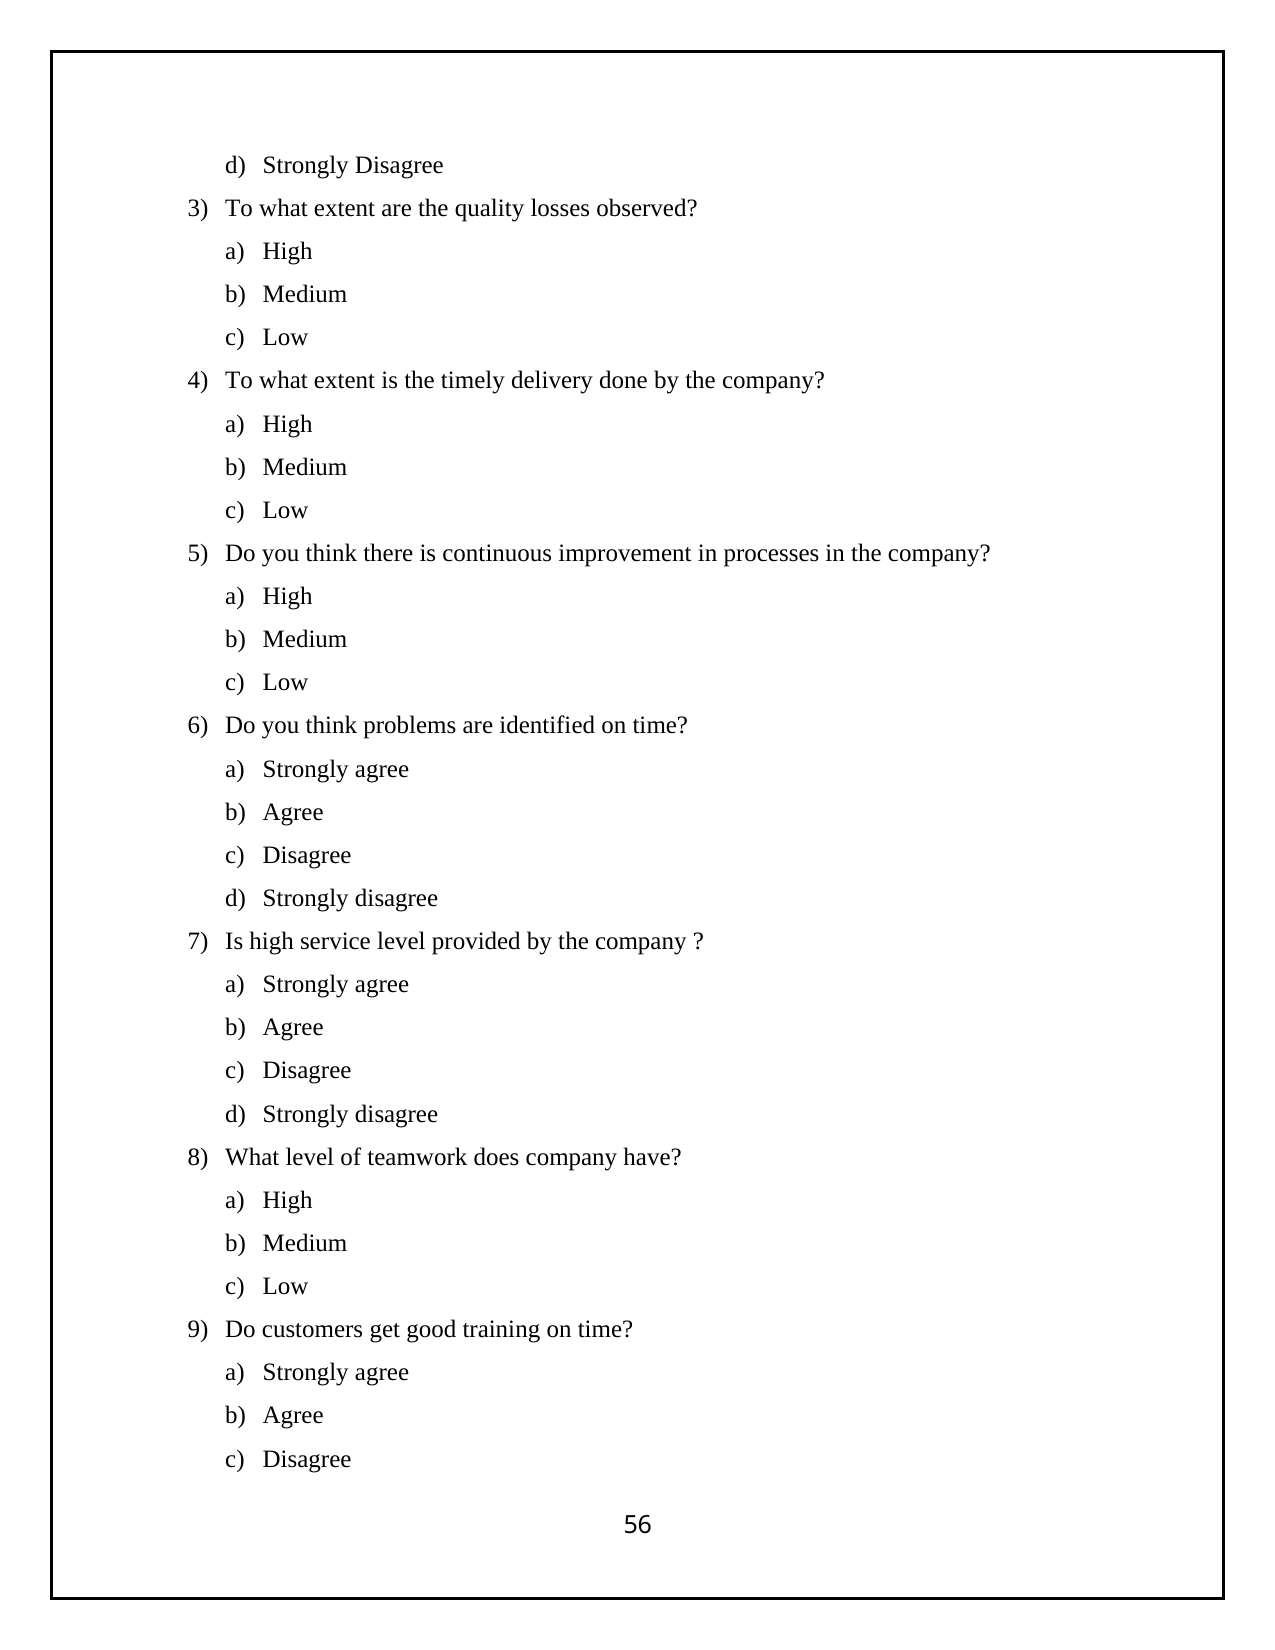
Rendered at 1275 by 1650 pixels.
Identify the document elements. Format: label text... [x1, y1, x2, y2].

list To what extent is the timely delivery done by the company? [187, 366, 1125, 394]
list Disagree [225, 840, 1125, 869]
list To what extent are the quality losses observed? [187, 193, 1125, 222]
list Do you think problems are identified on time? [187, 711, 1125, 739]
list Disagree [225, 1444, 1125, 1472]
list Agree [225, 1012, 1125, 1041]
list Low [225, 1271, 1125, 1300]
list Agree [225, 1401, 1125, 1429]
list Low [225, 495, 1125, 524]
list What level of teamwork does company have? [187, 1142, 1125, 1171]
list Strongly Disagree [225, 150, 1125, 179]
list Strongly disagree [225, 1099, 1125, 1127]
list High [225, 1185, 1125, 1214]
list Strongly agree [225, 969, 1125, 998]
list Do customers get good training on time? [187, 1314, 1125, 1343]
list Agree [225, 797, 1125, 826]
list High [225, 236, 1125, 265]
list Medium [225, 279, 1125, 308]
list High [225, 409, 1125, 437]
list Do you think there is continuous improvement in processes in the company? [187, 538, 1125, 567]
list Low [225, 322, 1125, 351]
list Strongly agree [225, 754, 1125, 782]
list Is high service level provided by the company ? [187, 926, 1125, 955]
list Strongly disagree [225, 883, 1125, 912]
list Disagree [225, 1056, 1125, 1084]
list Strongly agree [225, 1357, 1125, 1386]
list Low [225, 667, 1125, 696]
list High [225, 581, 1125, 610]
list Medium [225, 1228, 1125, 1257]
list Medium [225, 452, 1125, 481]
list Medium [225, 624, 1125, 653]
